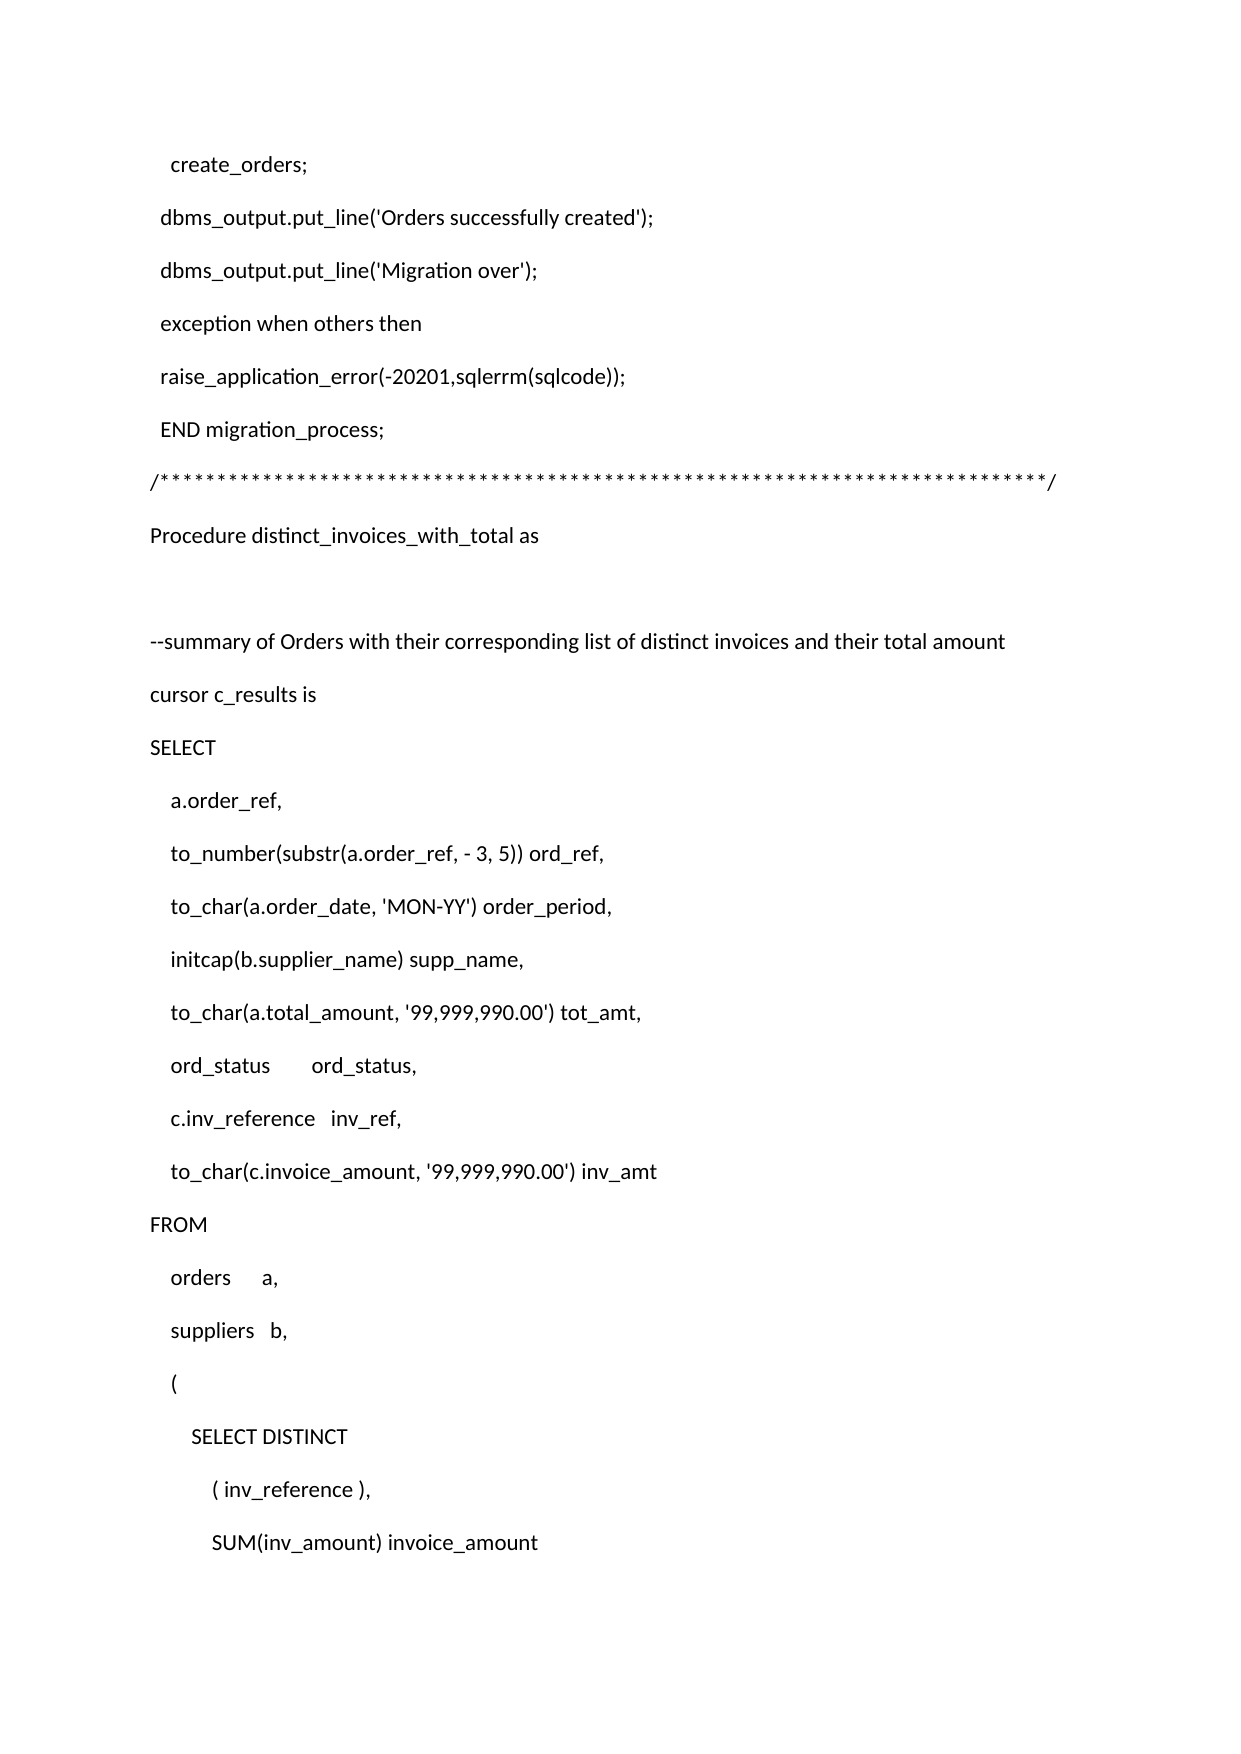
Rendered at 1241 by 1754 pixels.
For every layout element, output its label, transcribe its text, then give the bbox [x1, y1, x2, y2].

text create_orders; [150, 150, 1090, 178]
text SELECT DISTINCT [150, 1422, 1090, 1451]
text to_char(a.total_amount, '99,999,990.00') tot_amt, [150, 998, 1090, 1026]
text to_number(substr(a.order_ref, - 3, 5)) ord_ref, [150, 839, 1090, 867]
text suppliers b, [150, 1316, 1090, 1344]
text FROM [150, 1210, 1090, 1238]
text c.inv_reference inv_ref, [150, 1104, 1090, 1132]
text cursor c_results is [150, 680, 1090, 708]
text ord_status ord_status, [150, 1051, 1090, 1079]
text orders a, [150, 1263, 1090, 1291]
text dbms_output.put_line('Orders successfully created'); [150, 203, 1090, 231]
text exception when others then [150, 309, 1090, 337]
text dbms_output.put_line('Migration over'); [150, 256, 1090, 284]
text SUM(inv_amount) invoice_amount [150, 1528, 1090, 1557]
text --summary of Orders with their corresponding list of distinct invoices and their total amount [150, 627, 1090, 655]
text initcap(b.supplier_name) supp_name, [150, 945, 1090, 973]
text ( [150, 1369, 1090, 1397]
text ( inv_reference ), [150, 1476, 1090, 1503]
text END migration_process; [150, 415, 1090, 443]
text raise_application_error(-20201,sqlerrm(sqlcode)); [150, 362, 1090, 390]
text a.order_ref, [150, 786, 1090, 814]
text /******************************************************************************/ [150, 468, 1090, 496]
text to_char(c.invoice_amount, '99,999,990.00') inv_amt [150, 1157, 1090, 1185]
text Procedure distinct_invoices_with_total as [150, 521, 1090, 549]
text to_char(a.order_date, 'MON-YY') order_period, [150, 892, 1090, 920]
text SELECT [150, 733, 1090, 761]
